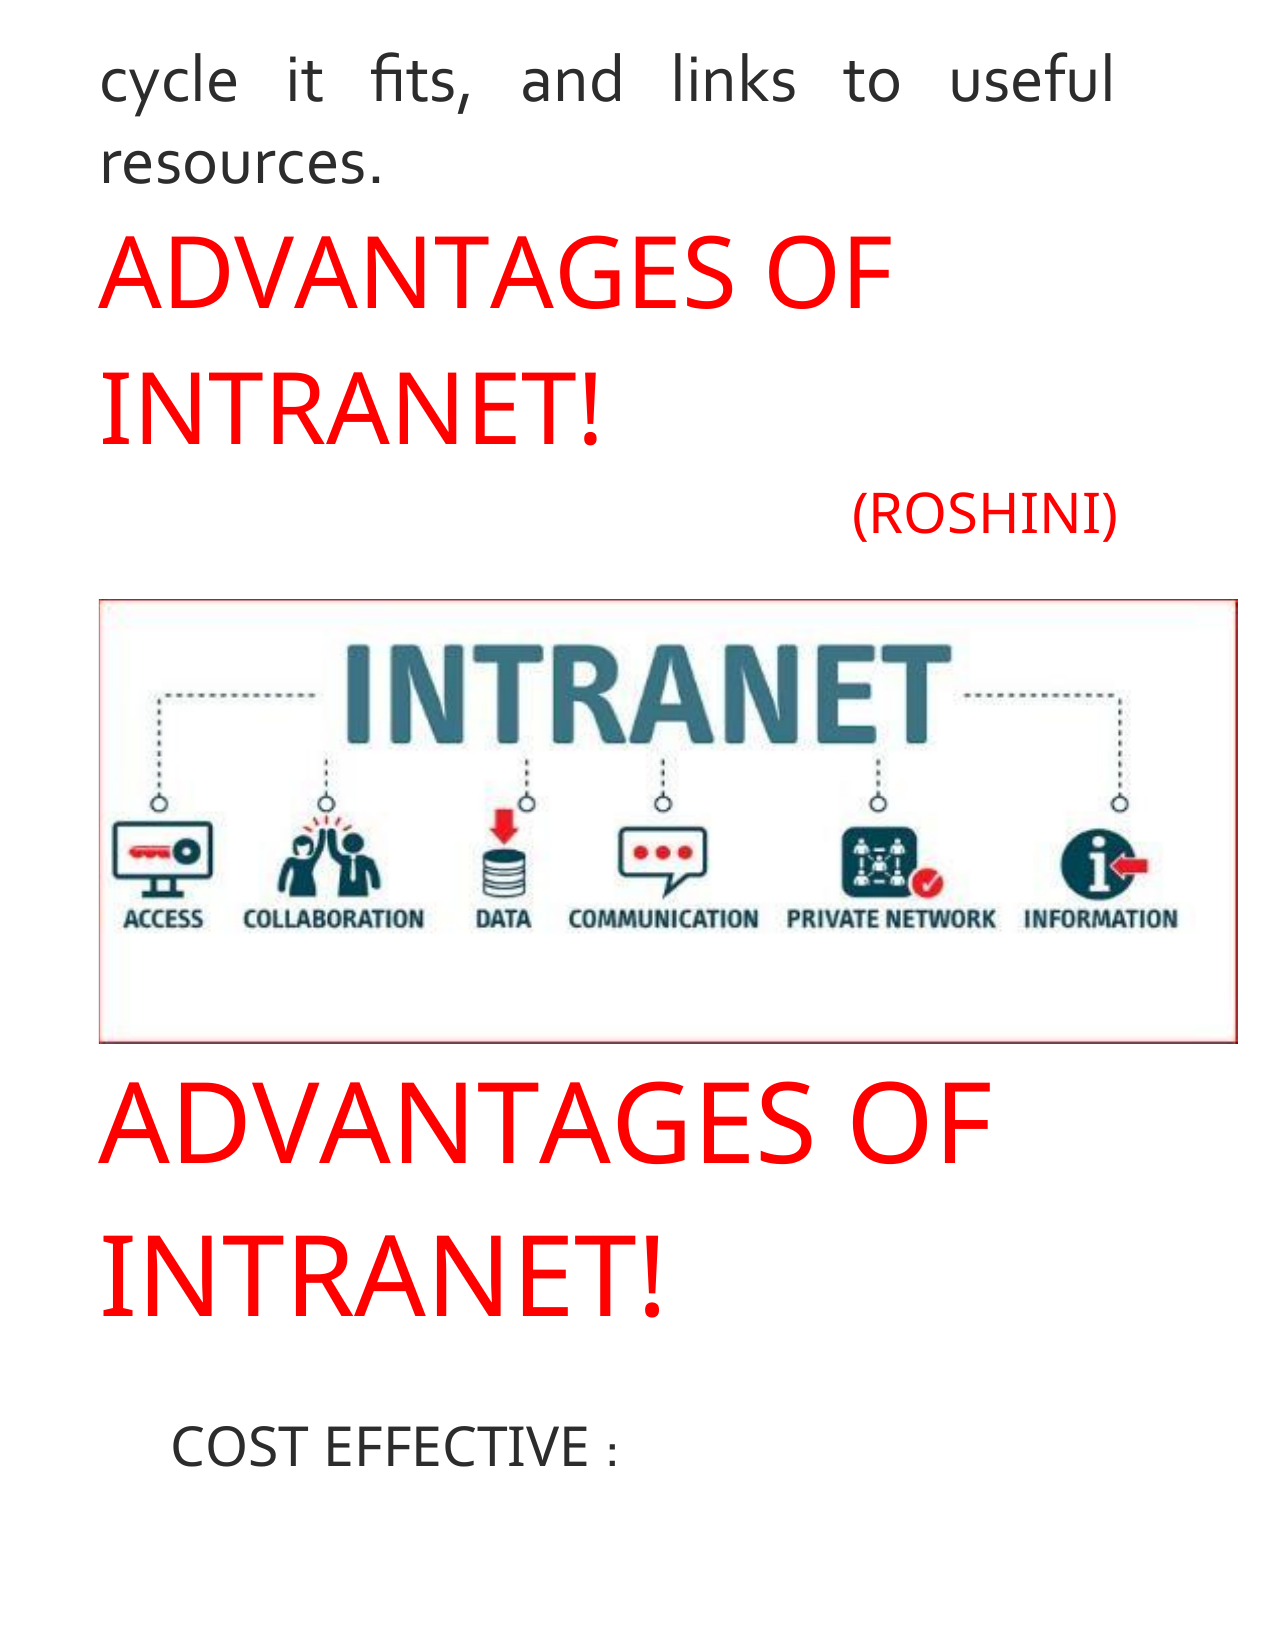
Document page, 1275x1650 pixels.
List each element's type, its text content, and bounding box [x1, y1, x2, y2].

text ADVANTAGES OF INTRANET! [98, 1044, 1118, 1350]
picture [98, 599, 1238, 1044]
text ❖ COST EFFECTIVE : [98, 1374, 1118, 1502]
text (ROSHINI) [99, 474, 1118, 551]
text ADVANTAGES OF INTRANET! [98, 201, 1118, 474]
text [69, 37, 1118, 201]
